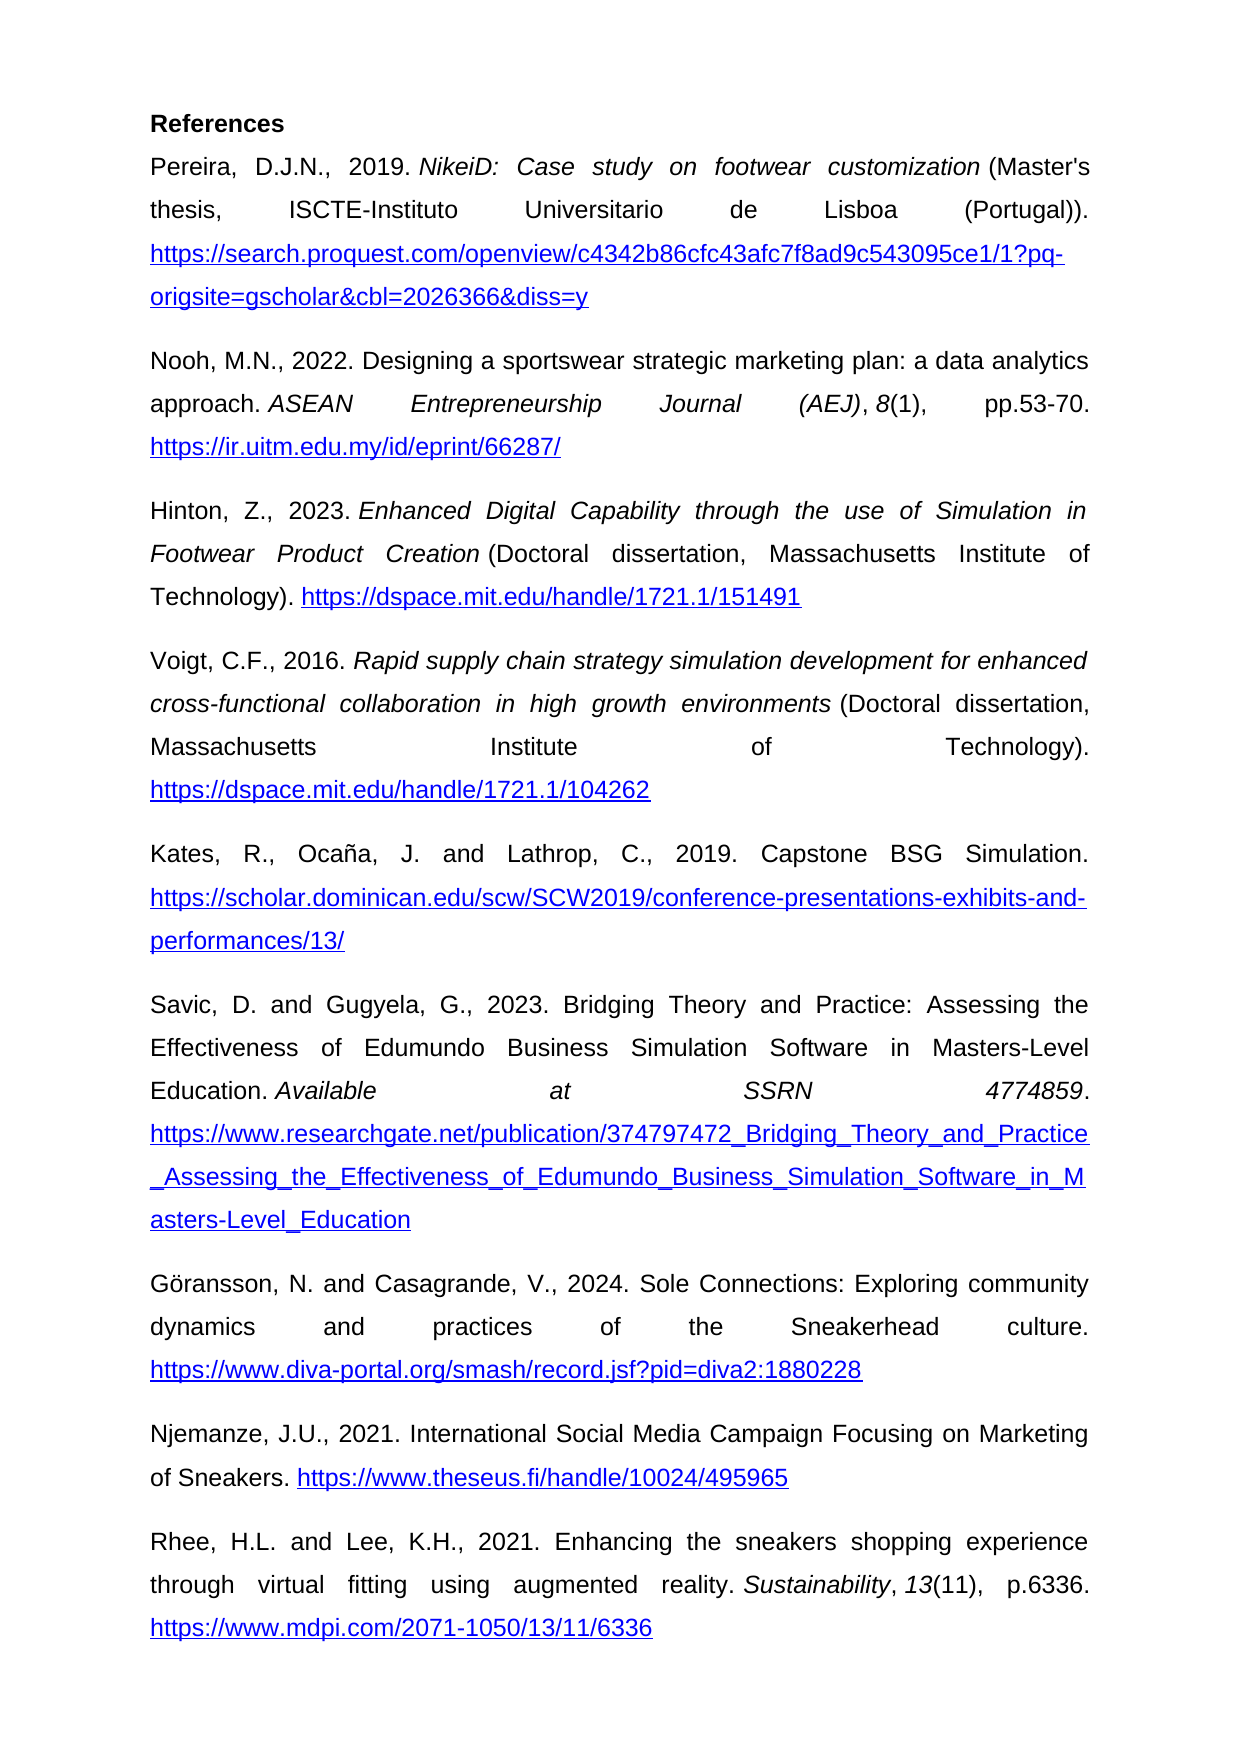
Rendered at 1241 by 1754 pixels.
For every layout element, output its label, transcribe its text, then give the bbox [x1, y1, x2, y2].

text Hinton, Z., 2023. Enhanced Digital Capability through the use of Simulation in Footwear Product Creation (Doctoral dissertation, Massachusetts Institute of Technology). https://dspace.mit.edu/handle/1721.1/151491 [150, 496, 1090, 611]
text Savic, D. and Gugyela, G., 2023. Bridging Theory and Practice: Assessing the Effectiveness of Edumundo Business Simulation Software in Masters-Level Education. Available at SSRN 4774859. https://www.researchgate.net/publication/374797472_Bridging_Theory_and_Practice_Assessing_the_Effectiveness_of_Edumundo_Business_Simulation_Software_in_Masters-Level_Education [150, 1145, 1090, 1234]
subtitle References [150, 109, 1090, 138]
text Voigt, C.F., 2016. Rapid supply chain strategy simulation development for enhanced cross-functional collaboration in high growth environments (Doctoral dissertation, Massachusetts Institute of Technology). https://dspace.mit.edu/handle/1721.1/104262 [150, 646, 1090, 804]
text Pereira, D.J.N., 2019. NikeiD: Case study on footwear customization (Master's thesis, ISCTE-Instituto Universitario de Lisboa (Portugal)). https://search.proquest.com/openview/c4342b86cfc43afc7f8ad9c543095ce1/1?pq-origsite=gscholar&cbl=2026366&diss=y [150, 152, 1090, 310]
text Savic, D. and Gugyela, G., 2023. Bridging Theory and Practice: Assessing the Effectiveness of Edumundo Business Simulation Software in Masters-Level Education. Available at SSRN 4774859. https://www.researchgate.net/publication/374797472_Bridging_Theory_and_Practice_Assessing_the_Effectiveness_of_Edumundo_Business_Simulation_Software_in_Masters-Level_Education [150, 989, 1090, 1144]
text Njemanze, J.U., 2021. International Social Media Campaign Focusing on Marketing of Sneakers. https://www.theseus.fi/handle/10024/495965 [150, 1419, 1090, 1491]
text Rhee, H.L. and Lee, K.H., 2021. Enhancing the sneakers shopping experience through virtual fitting using augmented reality. Sustainability, 13(11), p.6336. https://www.mdpi.com/2071-1050/13/11/6336 [150, 1526, 1090, 1641]
text Kates, R., Ocaña, J. and Lathrop, C., 2019. Capstone BSG Simulation. https://scholar.dominican.edu/scw/SCW2019/conference-presentations-exhibits-and-performances/13/ [150, 839, 1090, 954]
text Göransson, N. and Casagrande, V., 2024. Sole Connections: Exploring community dynamics and practices of the Sneakerhead culture. https://www.diva-portal.org/smash/record.jsf?pid=diva2:1880228 [150, 1269, 1090, 1384]
text Nooh, M.N., 2022. Designing a sportswear strategic marketing plan: a data analytics approach. ASEAN Entrepreneurship Journal (AEJ), 8(1), pp.53-70. https://ir.uitm.edu.my/id/eprint/66287/ [150, 346, 1090, 461]
